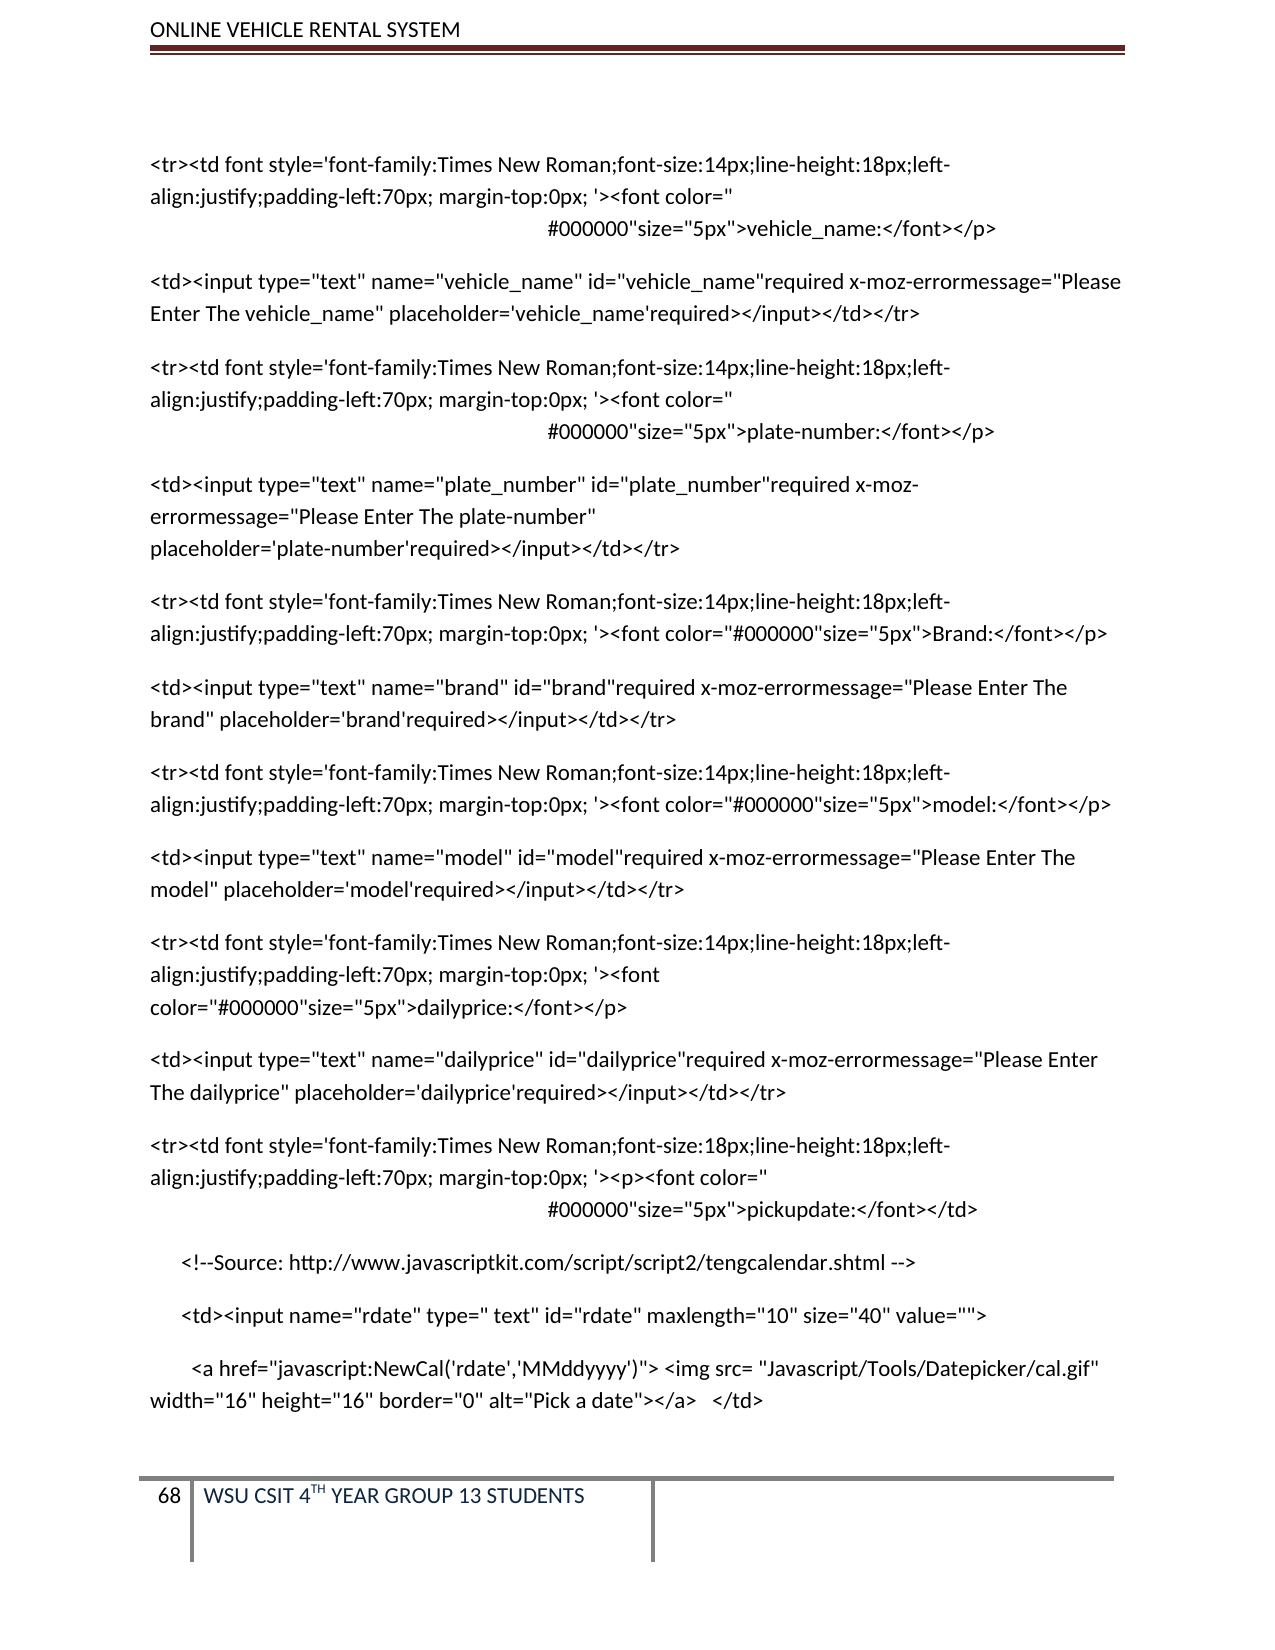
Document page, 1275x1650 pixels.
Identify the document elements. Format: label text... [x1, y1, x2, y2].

text <tr><td font style='font-family:Times New Roman;font-size:14px;line-height:18px;left-align:justify;padding-left:70px; margin-top:0px; '><font color="#000000"size="5px">model:</font></p> [150, 758, 1125, 818]
text <td><input name="rdate" type=" text" id="rdate" maxlength="10" size="40" value=""> [150, 1301, 1125, 1329]
text <a href="javascript:NewCal('rdate','MMddyyyy')"> <img src= "Javascript/Tools/Datepicker/cal.gif" width="16" height="16" border="0" alt="Pick a date"></a> </td> [150, 1354, 1125, 1414]
text <td><input type="text" name="dailyprice" id="dailyprice"required x-moz-errormessage="Please Enter The dailyprice" placeholder='dailyprice'required></input></td></tr> [150, 1046, 1125, 1106]
text <tr><td font style='font-family:Times New Roman;font-size:14px;line-height:18px;left-align:justify;padding-left:70px; margin-top:0px; '><font color=" #000000"size="5px">plate-number:</font></p> [150, 353, 1125, 445]
text <td><input type="text" name="brand" id="brand"required x-moz-errormessage="Please Enter The brand" placeholder='brand'required></input></td></tr> [150, 673, 1125, 733]
text <tr><td font style='font-family:Times New Roman;font-size:14px;line-height:18px;left-align:justify;padding-left:70px; margin-top:0px; '><font color="#000000"size="5px">Brand:</font></p> [150, 587, 1125, 648]
text <tr><td font style='font-family:Times New Roman;font-size:18px;line-height:18px;left-align:justify;padding-left:70px; margin-top:0px; '><p><font color=" #000000"size="5px">pickupdate:</font></td> [150, 1131, 1125, 1223]
text <tr><td font style='font-family:Times New Roman;font-size:14px;line-height:18px;left-align:justify;padding-left:70px; margin-top:0px; '><font color="#000000"size="5px">dailyprice:</font></p> [150, 928, 1125, 1021]
text <!--Source: http://www.javascriptkit.com/script/script2/tengcalendar.shtml --> [150, 1248, 1125, 1276]
text <tr><td font style='font-family:Times New Roman;font-size:14px;line-height:18px;left-align:justify;padding-left:70px; margin-top:0px; '><font color=" #000000"size="5px">vehicle_name:</font></p> [150, 150, 1125, 242]
text <td><input type="text" name="plate_number" id="plate_number"required x-moz-errormessage="Please Enter The plate-number" placeholder='plate-number'required></input></td></tr> [150, 470, 1125, 562]
text <td><input type="text" name="model" id="model"required x-moz-errormessage="Please Enter The model" placeholder='model'required></input></td></tr> [150, 843, 1125, 903]
text <td><input type="text" name="vehicle_name" id="vehicle_name"required x-moz-errormessage="Please Enter The vehicle_name" placeholder='vehicle_name'required></input></td></tr> [150, 267, 1125, 328]
